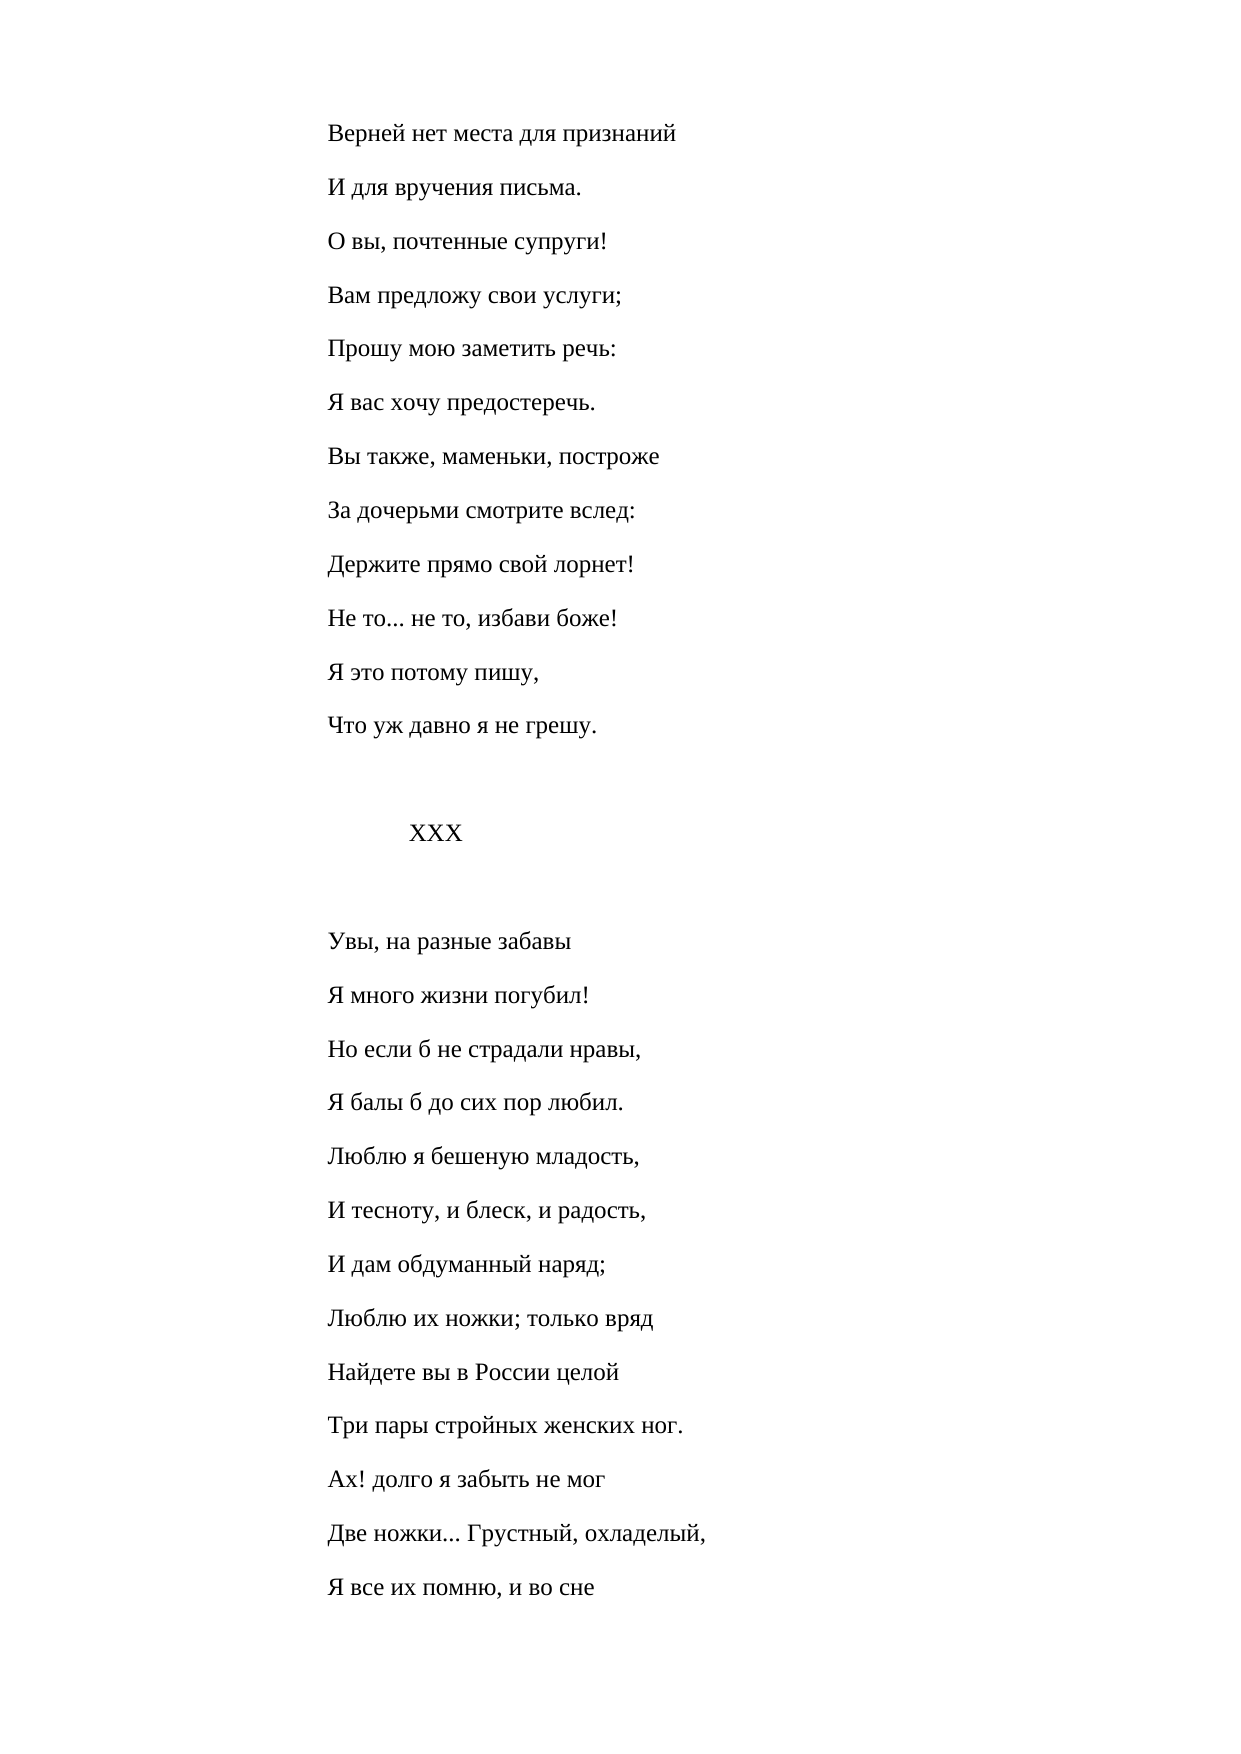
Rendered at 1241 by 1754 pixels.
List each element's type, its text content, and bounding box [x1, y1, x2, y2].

text Я это потому пишу, [177, 657, 1152, 685]
text Что уж давно я не грешу. [177, 711, 1152, 739]
text Три пары стройных женских ног. [177, 1411, 1152, 1439]
text Прошу мою заметить речь: [177, 333, 1152, 362]
text Я много жизни погубил! [177, 980, 1152, 1008]
text О вы, почтенные супруги! [177, 226, 1152, 254]
text Вам предложу свои услуги; [177, 280, 1152, 308]
text Я все их помню, и во сне [177, 1572, 1152, 1601]
text Люблю я бешеную младость, [177, 1141, 1152, 1170]
text Увы, на разные забавы [177, 926, 1152, 955]
text Найдете вы в России целой [177, 1357, 1152, 1386]
text Люблю их ножки; только вряд [177, 1303, 1152, 1332]
text И для вручения письма. [177, 172, 1152, 201]
text Ах! долго я забыть не мог [177, 1464, 1152, 1493]
text Я вас хочу предостеречь. [177, 387, 1152, 416]
text Я балы б до сих пор любил. [177, 1087, 1152, 1116]
text Вы также, маменьки, построже [177, 441, 1152, 470]
text Но если б не страдали нравы, [177, 1034, 1152, 1062]
text И тесноту, и блеск, и радость, [177, 1195, 1152, 1224]
text Верней нет места для признаний [177, 118, 1152, 147]
text XXX [177, 818, 1152, 847]
text И дам обдуманный наряд; [177, 1249, 1152, 1278]
text Две ножки... Грустный, охладелый, [177, 1518, 1152, 1547]
text Не то... не то, избави боже! [177, 603, 1152, 632]
text За дочерьми смотрите вслед: [177, 495, 1152, 524]
text Держите прямо свой лорнет! [177, 549, 1152, 578]
